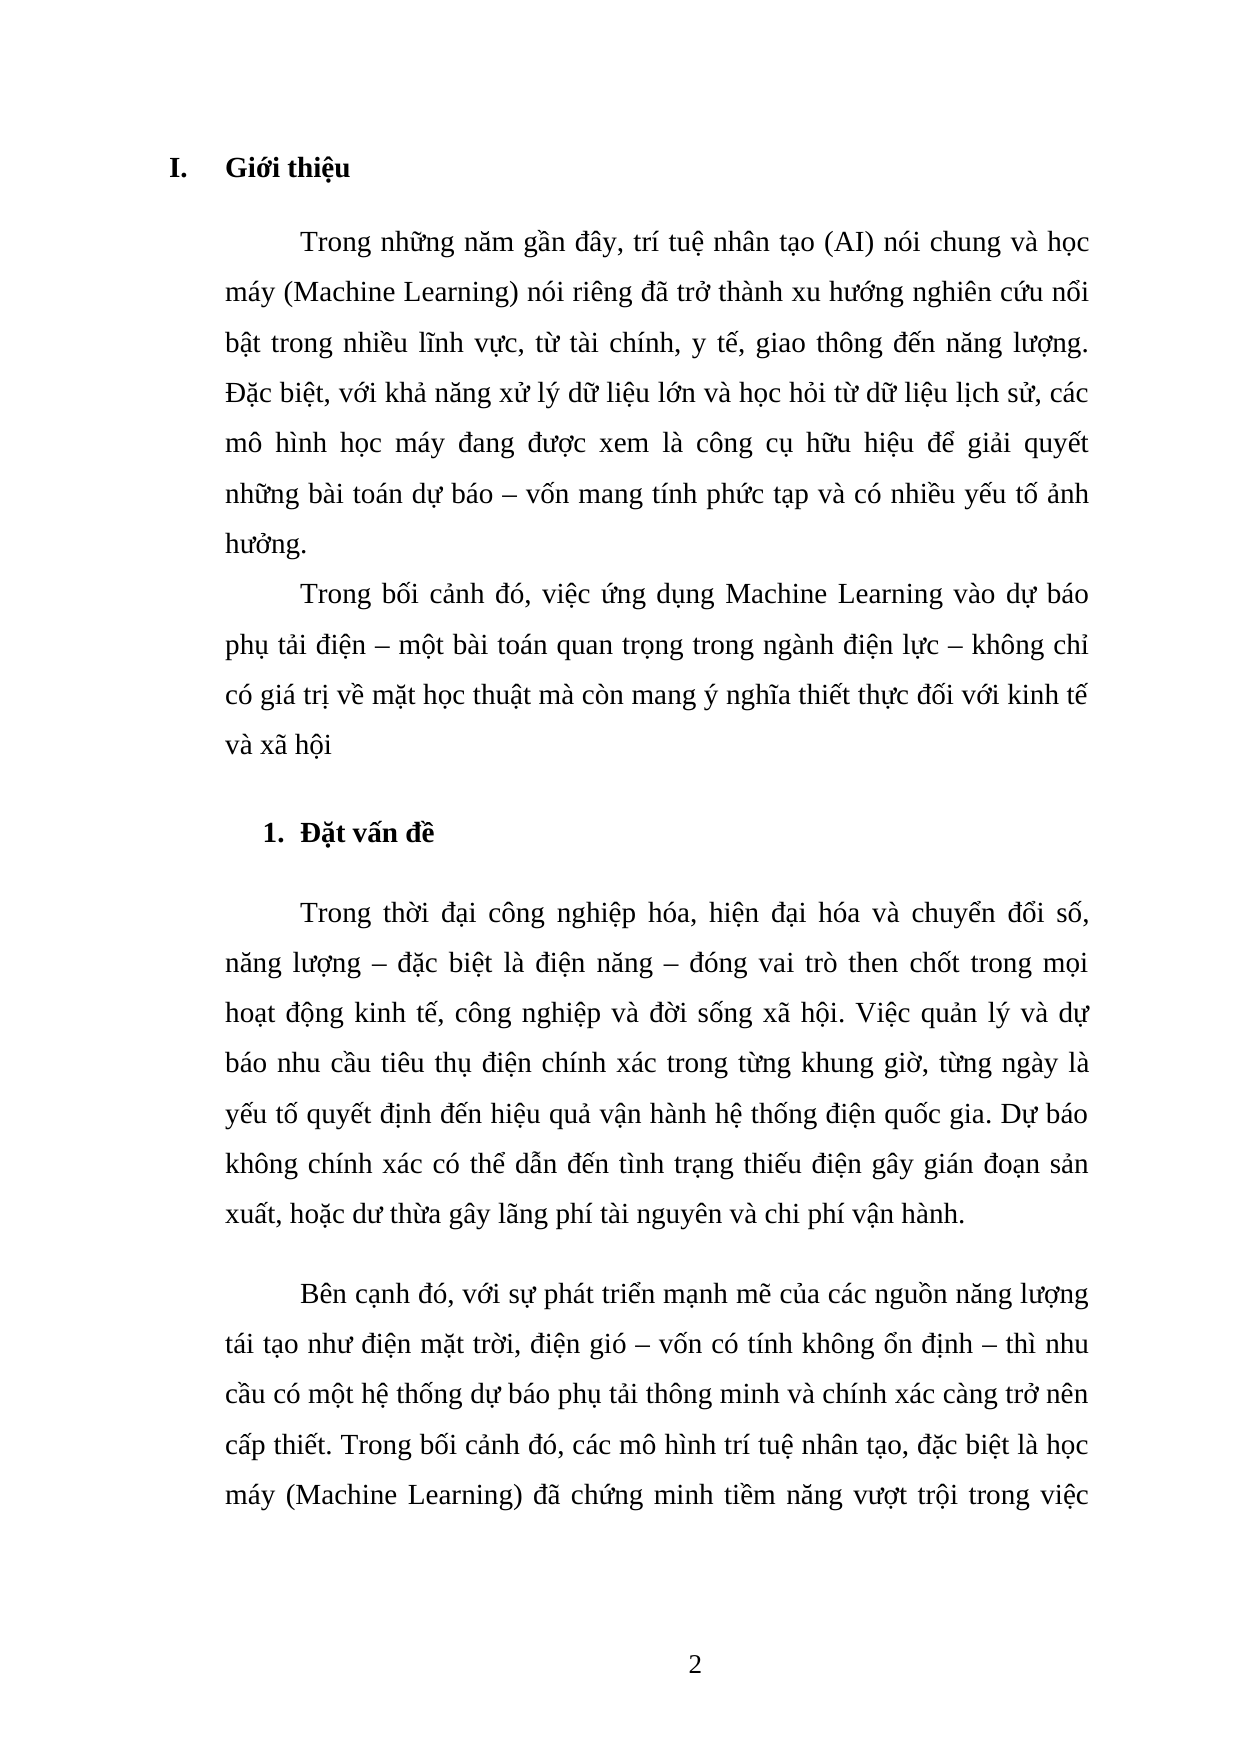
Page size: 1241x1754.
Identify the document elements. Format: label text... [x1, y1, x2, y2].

subtitle Đặt vấn đề [262, 815, 1090, 849]
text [225, 1276, 1090, 1511]
text Trong thời đại công nghiệp hóa, hiện đại hóa và chuyển đổi số, năng lượng – đặc biệt là điện năng – đóng vai trò then chốt trong mọi hoạt động kinh tế, công nghiệp và đời sống xã hội. Việc quản lý và dự báo nhu cầu tiêu thụ điện chính xác trong từng khung giờ, từng ngày là yếu tố quyết định đến hiệu quả vận hành hệ thống điện quốc gia. Dự báo không chính xác có thể dẫn đến tình trạng thiếu điện gây gián đoạn sản xuất, hoặc dư thừa gây lãng phí tài nguyên và chi phí vận hành. [225, 895, 1090, 1230]
text Trong bối cảnh đó, việc ứng dụng Machine Learning vào dự báo phụ tải điện – một bài toán quan trọng trong ngành điện lực – không chỉ có giá trị về mặt học thuật mà còn mang ý nghĩa thiết thực đối với kinh tế và xã hội [225, 576, 1090, 761]
subtitle Giới thiệu [187, 150, 1090, 183]
text Trong những năm gần đây, trí tuệ nhân tạo (AI) nói chung và học máy (Machine Learning) nói riêng đã trở thành xu hướng nghiên cứu nổi bật trong nhiều lĩnh vực, từ tài chính, y tế, giao thông đến năng lượng. Đặc biệt, với khả năng xử lý dữ liệu lớn và học hỏi từ dữ liệu lịch sử, các mô hình học máy đang được xem là công cụ hữu hiệu để giải quyết những bài toán dự báo – vốn mang tính phức tạp và có nhiều yếu tố ảnh hưởng. [225, 224, 1090, 560]
